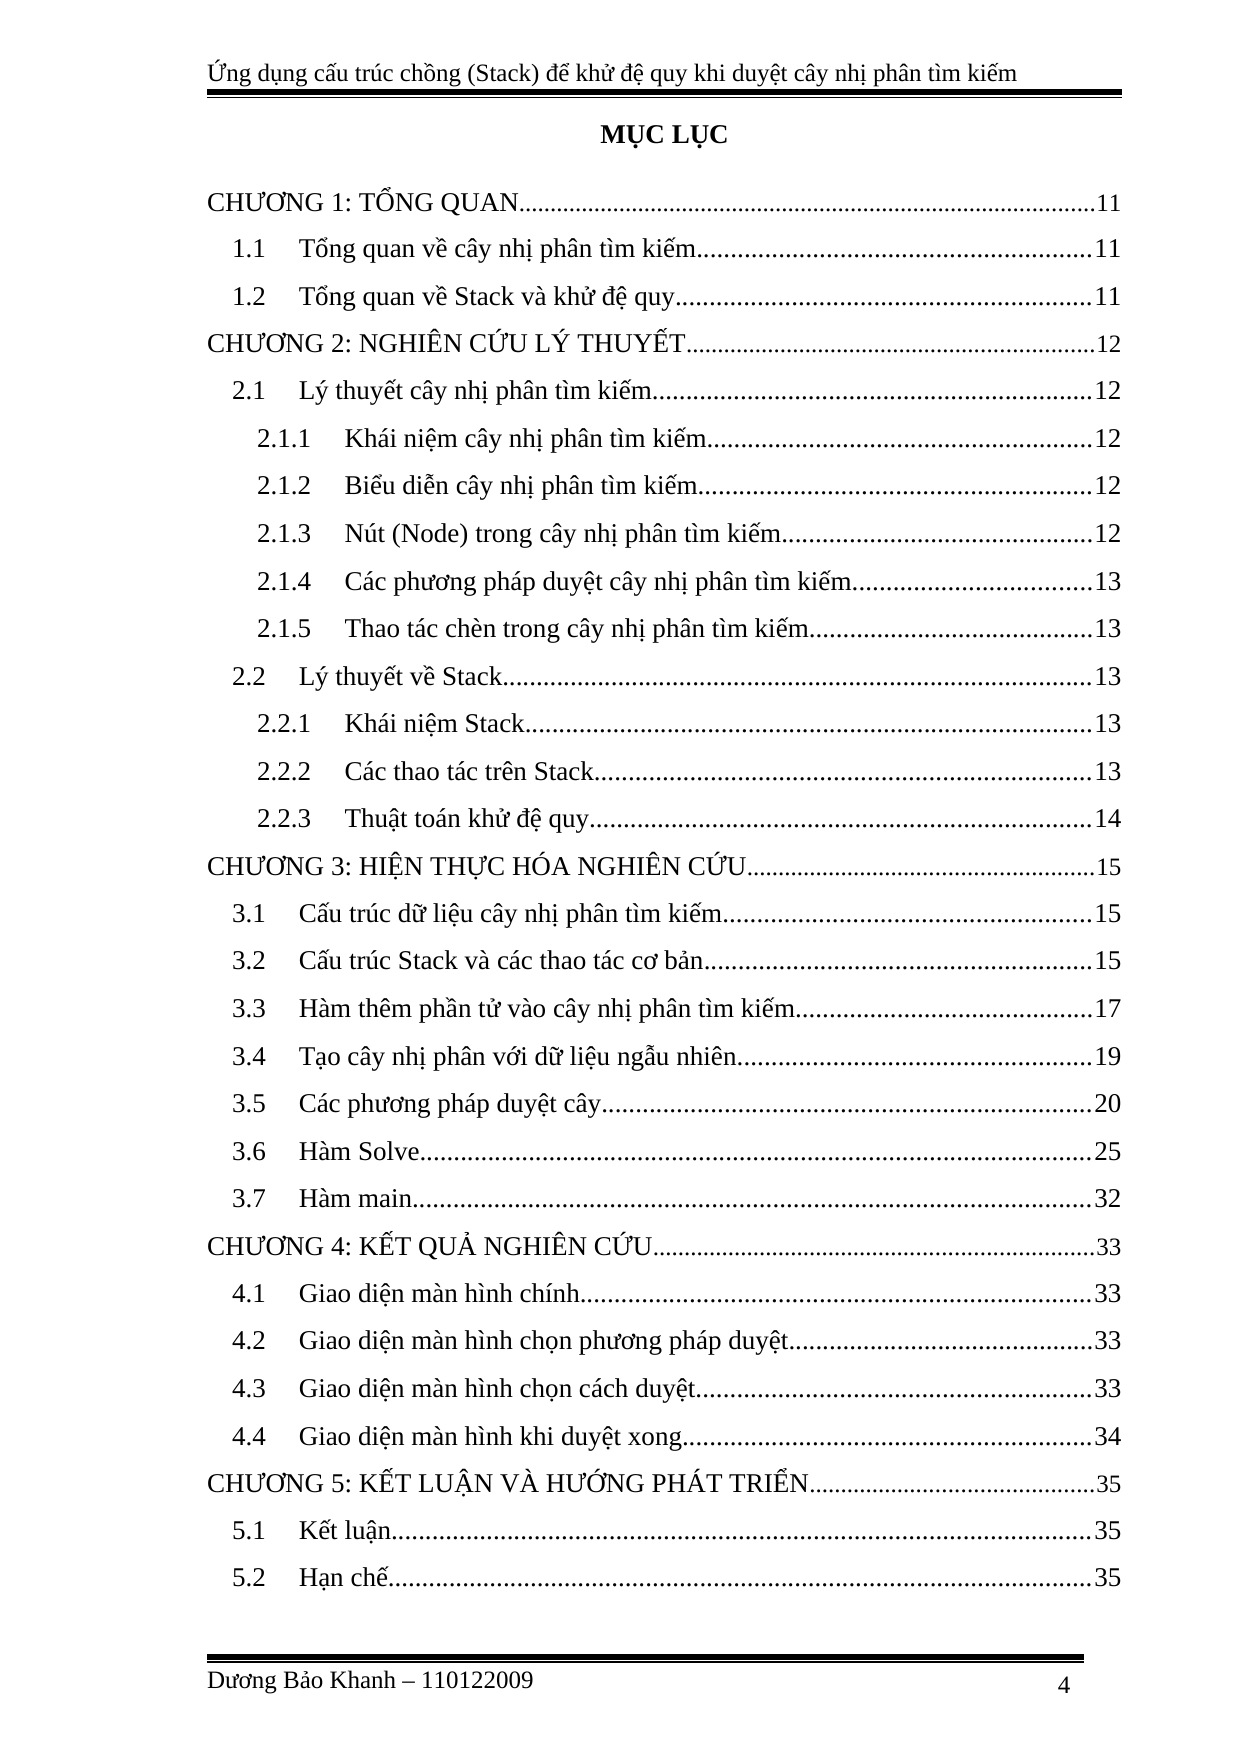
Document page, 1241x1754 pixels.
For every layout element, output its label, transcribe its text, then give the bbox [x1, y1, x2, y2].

text 3.7 Hàm main 32 [232, 1182, 1122, 1214]
text MỤC LỤC [207, 118, 1122, 149]
text 2.2.2 Các thao tác trên Stack 13 [257, 755, 1122, 786]
text 3.5 Các phương pháp duyệt cây 20 [232, 1087, 1122, 1118]
text 2.1.1 Khái niệm cây nhị phân tìm kiếm 12 [257, 422, 1122, 453]
text 5.1 Kết luận 35 [232, 1514, 1122, 1545]
text 4.4 Giao diện màn hình khi duyệt xong 34 [232, 1419, 1122, 1451]
text 2.1.4 Các phương pháp duyệt cây nhị phân tìm kiếm 13 [257, 564, 1122, 596]
text 1.2 Tổng quan về Stack và khử đệ quy 11 [232, 280, 1122, 311]
text 2.1.5 Thao tác chèn trong cây nhị phân tìm kiếm 13 [257, 612, 1122, 643]
text CHƯƠNG 5: KẾT LUẬN VÀ HƯỚNG PHÁT TRIỂN 35 [207, 1467, 1122, 1498]
text 1.1 Tổng quan về cây nhị phân tìm kiếm 11 [232, 232, 1122, 263]
text 5.2 Hạn chế 35 [232, 1561, 1122, 1593]
text 2.1.3 Nút (Node) trong cây nhị phân tìm kiếm 12 [257, 517, 1122, 548]
text CHƯƠNG 4: KẾT QUẢ NGHIÊN CỨU 33 [207, 1230, 1122, 1261]
text 2.2.3 Thuật toán khử đệ quy 14 [257, 803, 1122, 834]
text 2.2 Lý thuyết về Stack 13 [232, 660, 1122, 691]
text 3.3 Hàm thêm phần tử vào cây nhị phân tìm kiếm 17 [232, 992, 1122, 1023]
text 4.1 Giao diện màn hình chính 33 [232, 1277, 1122, 1308]
text 3.2 Cấu trúc Stack và các thao tác cơ bản 15 [232, 944, 1122, 976]
text 4.3 Giao diện màn hình chọn cách duyệt 33 [232, 1372, 1122, 1403]
text CHƯƠNG 2: NGHIÊN CỨU LÝ THUYẾT 12 [207, 327, 1122, 359]
text 3.6 Hàm Solve 25 [232, 1135, 1122, 1166]
text 3.4 Tạo cây nhị phân với dữ liệu ngẫu nhiên 19 [232, 1040, 1122, 1071]
text 2.2.1 Khái niệm Stack 13 [257, 707, 1122, 738]
text CHƯƠNG 1: TỔNG QUAN 11 [207, 186, 1122, 217]
text 2.1 Lý thuyết cây nhị phân tìm kiếm 12 [232, 374, 1122, 405]
text CHƯƠNG 3: HIỆN THỰC HÓA NGHIÊN CỨU 15 [207, 850, 1122, 881]
text 3.1 Cấu trúc dữ liệu cây nhị phân tìm kiếm 15 [232, 897, 1122, 928]
text 4.2 Giao diện màn hình chọn phương pháp duyệt 33 [232, 1324, 1122, 1356]
text 2.1.2 Biểu diễn cây nhị phân tìm kiếm 12 [257, 469, 1122, 501]
